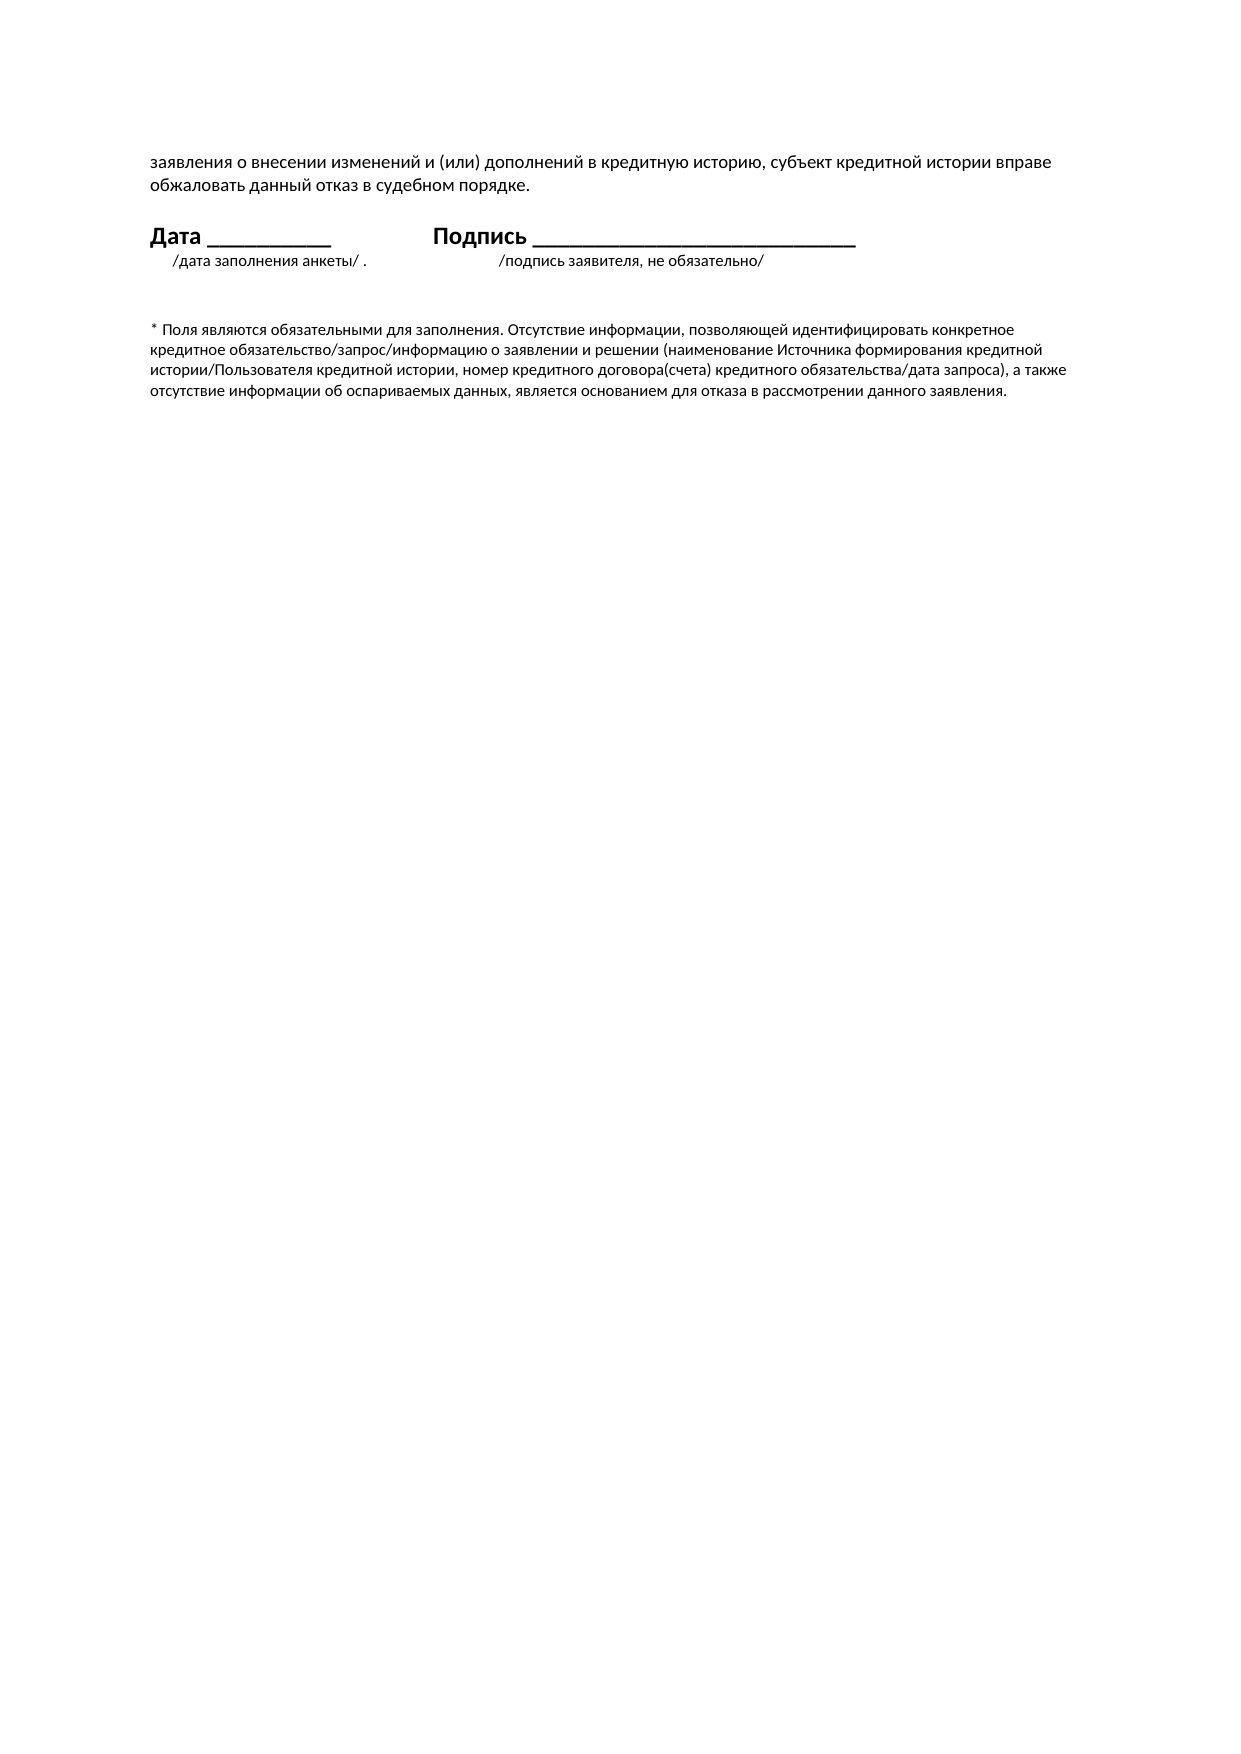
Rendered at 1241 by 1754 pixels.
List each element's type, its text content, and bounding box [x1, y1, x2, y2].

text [150, 150, 1090, 196]
text Дата __________ Подпись __________________________ [150, 220, 1090, 250]
text * Поля являются обязательными для заполнения. Отсутствие информации, позволяющей идентифицировать конкретное кредитное обязательство/запрос/информацию о заявлении и решении (наименование Источника формирования кредитной истории/Пользователя кредитной истории, номер кредитного договора(счета) кредитного обязательства/дата запроса), а также отсутствие информации об оспариваемых данных, является основанием для отказа в рассмотрении данного заявления. [150, 319, 1090, 400]
text /дата заполнения анкеты/ . /подпись заявителя, не обязательно/ [150, 250, 1090, 271]
